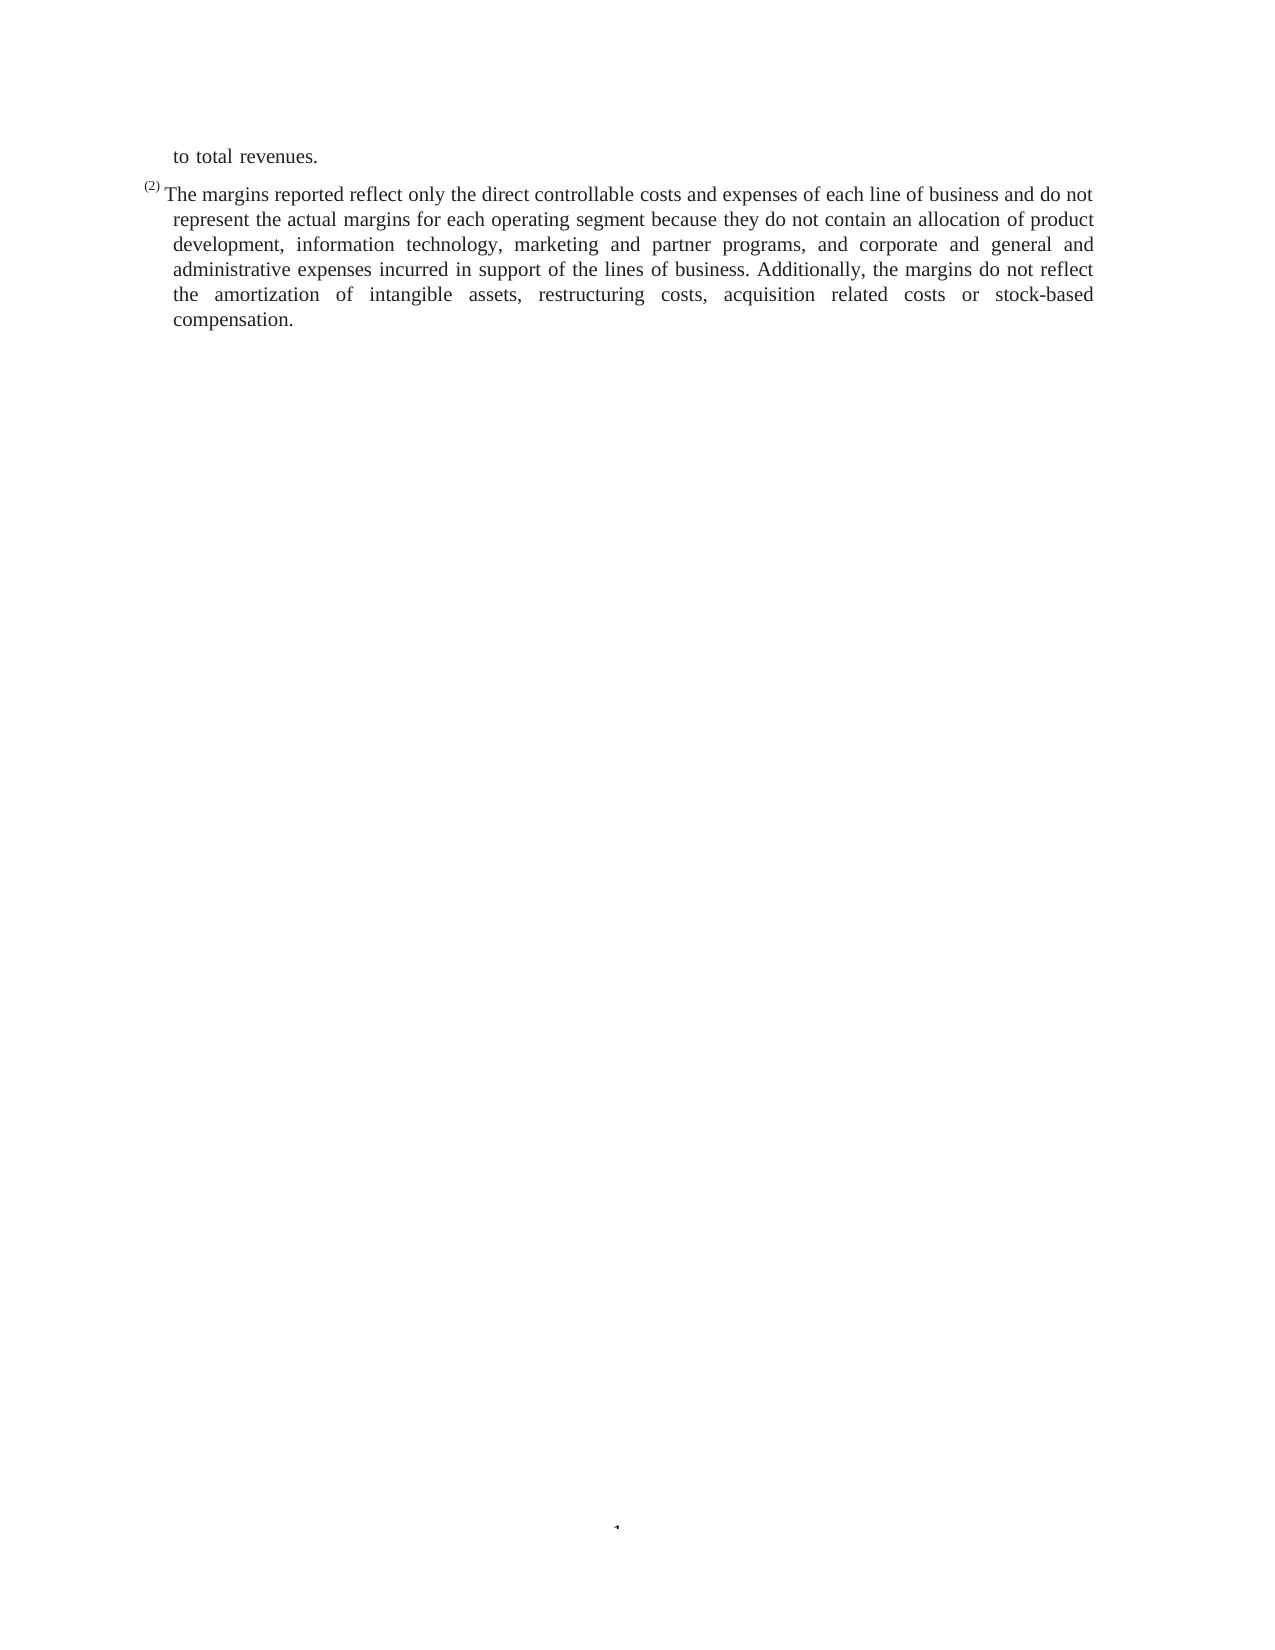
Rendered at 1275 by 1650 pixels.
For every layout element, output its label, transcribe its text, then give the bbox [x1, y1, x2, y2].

text (2) The margins reported reflect only the direct controllable costs and expenses of each line of business and do not represent the actual margins for each operating segment because they do not contain an allocation of product development, information technology, marketing and partner programs, and corporate and general and administrative expenses incurred in support of the lines of business. Additionally, the margins do not reflect the amortization of intangible assets, restructuring costs, acquisition related costs or stock-based compensation. [144, 178, 1094, 331]
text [173, 144, 1094, 168]
